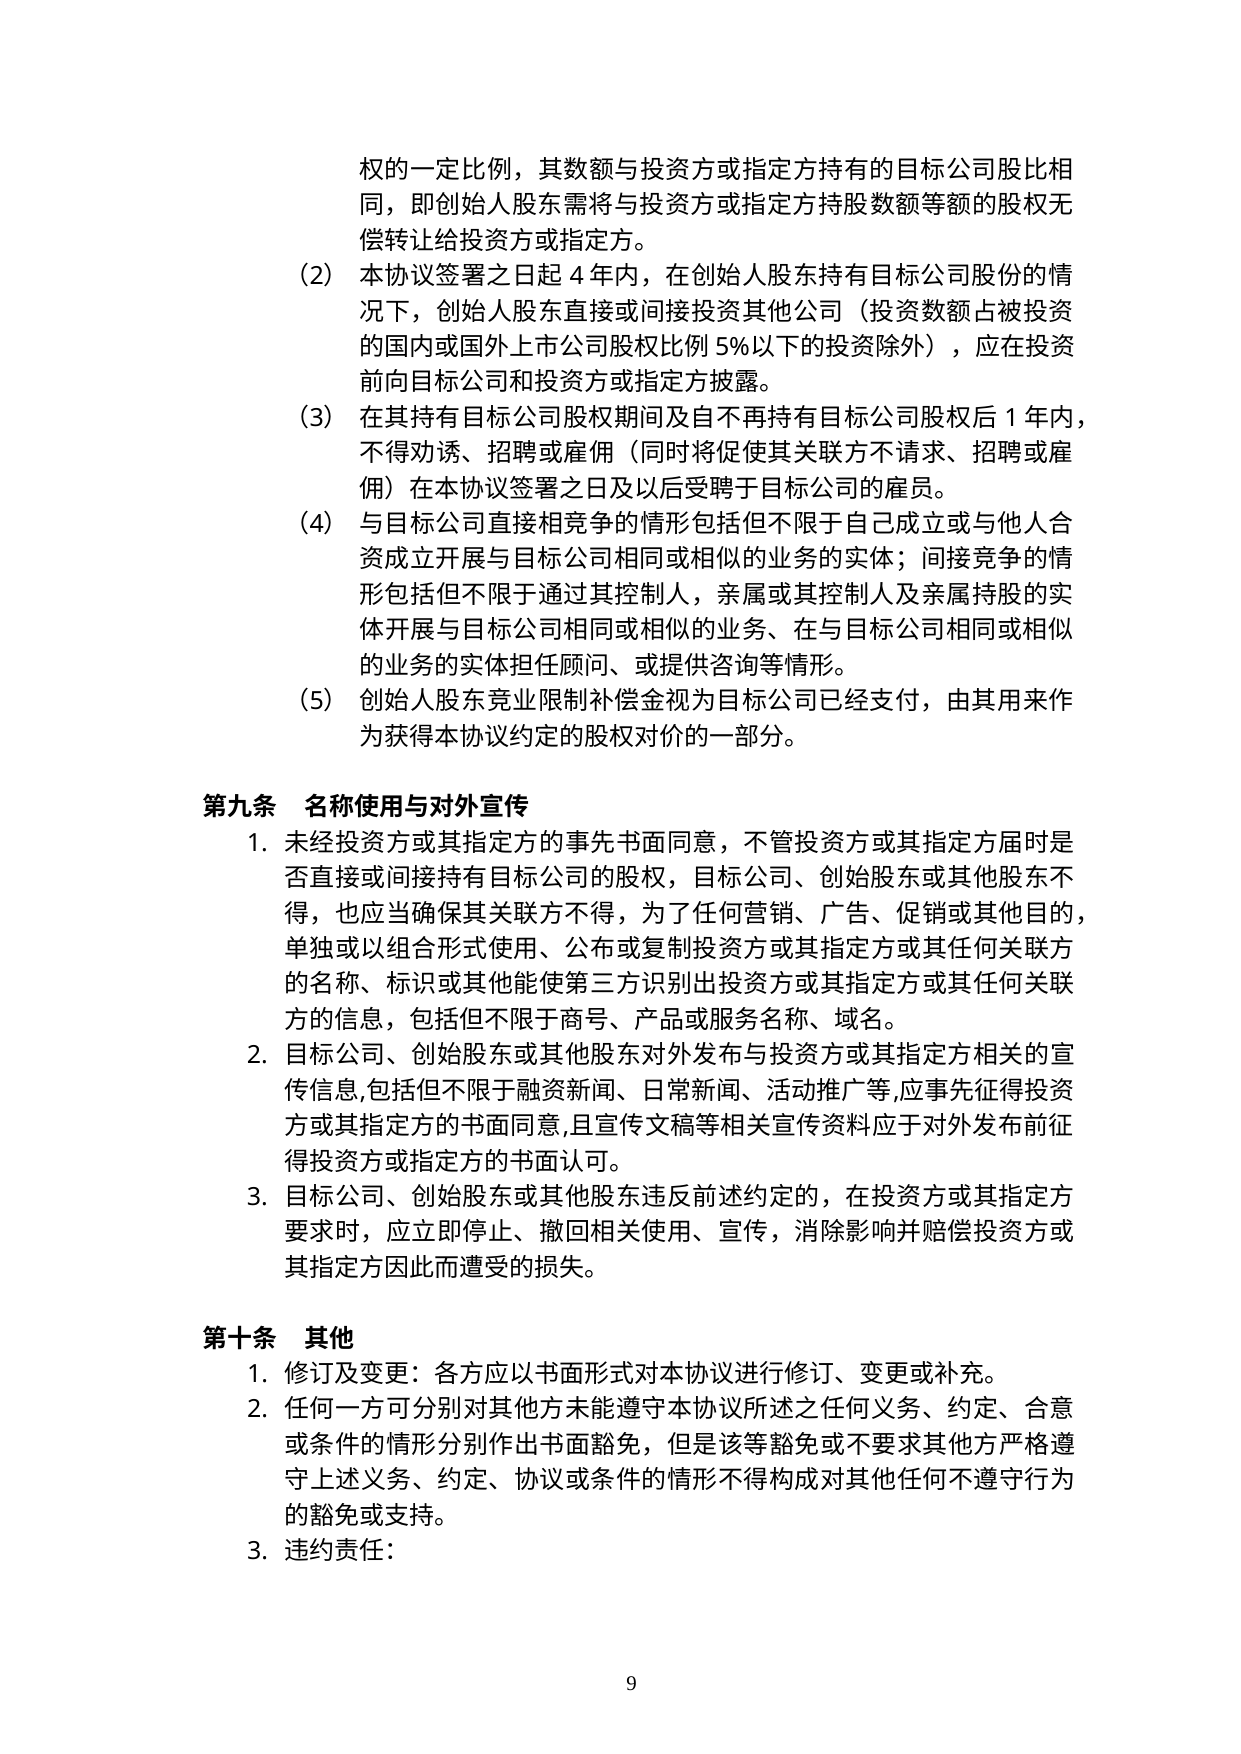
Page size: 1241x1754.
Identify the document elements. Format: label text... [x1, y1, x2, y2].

list 目标公司、创始股东或其他股东违反前述约定的，在投资方或其指定方要求时，应立即停止、撤回相关使用、宣传，消除影响并赔偿投资方或其指定方因此而遭受的损失。 [247, 1177, 1075, 1283]
list 与目标公司直接相竞争的情形包括但不限于自己成立或与他人合资成立开展与目标公司相同或相似的业务的实体；间接竞争的情形包括但不限于通过其控制人，亲属或其控制人及亲属持股的实体开展与目标公司相同或相似的业务、在与目标公司相同或相似的业务的实体担任顾问、或提供咨询等情形。 [284, 504, 1075, 681]
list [284, 150, 1075, 256]
list 本协议签署之日起4年内，在创始人股东持有目标公司股份的情况下，创始人股东直接或间接投资其他公司（投资数额占被投资的国内或国外上市公司股权比例5%以下的投资除外），应在投资前向目标公司和投资方或指定方披露。 [284, 256, 1075, 398]
list 其他 [202, 1319, 1075, 1354]
list 修订及变更：各方应以书面形式对本协议进行修订、变更或补充。 [247, 1354, 1075, 1389]
list 目标公司、创始股东或其他股东对外发布与投资方或其指定方相关的宣传信息,包括但不限于融资新闻、日常新闻、活动推广等,应事先征得投资方或其指定方的书面同意,且宣传文稿等相关宣传资料应于对外发布前征得投资方或指定方的书面认可。 [247, 1035, 1075, 1177]
list 名称使用与对外宣传 [202, 787, 1075, 823]
list 任何一方可分别对其他方未能遵守本协议所述之任何义务、约定、合意或条件的情形分别作出书面豁免，但是该等豁免或不要求其他方严格遵守上述义务、约定、协议或条件的情形不得构成对其他任何不遵守行为的豁免或支持。 [247, 1389, 1075, 1531]
list 违约责任： [247, 1531, 1075, 1567]
list 未经投资方或其指定方的事先书面同意，不管投资方或其指定方届时是否直接或间接持有目标公司的股权，目标公司、创始股东或其他股东不得，也应当确保其关联方不得，为了任何营销、广告、促销或其他目的，单独或以组合形式使用、公布或复制投资方或其指定方或其任何关联方的名称、标识或其他能使第三方识别出投资方或其指定方或其任何关联方的信息，包括但不限于商号、产品或服务名称、域名。 [247, 823, 1075, 1035]
list 创始人股东竞业限制补偿金视为目标公司已经支付，由其用来作为获得本协议约定的股权对价的一部分。 [284, 681, 1075, 752]
list 在其持有目标公司股权期间及自不再持有目标公司股权后1年内，不得劝诱、招聘或雇佣（同时将促使其关联方不请求、招聘或雇佣）在本协议签署之日及以后受聘于目标公司的雇员。 [284, 398, 1075, 504]
